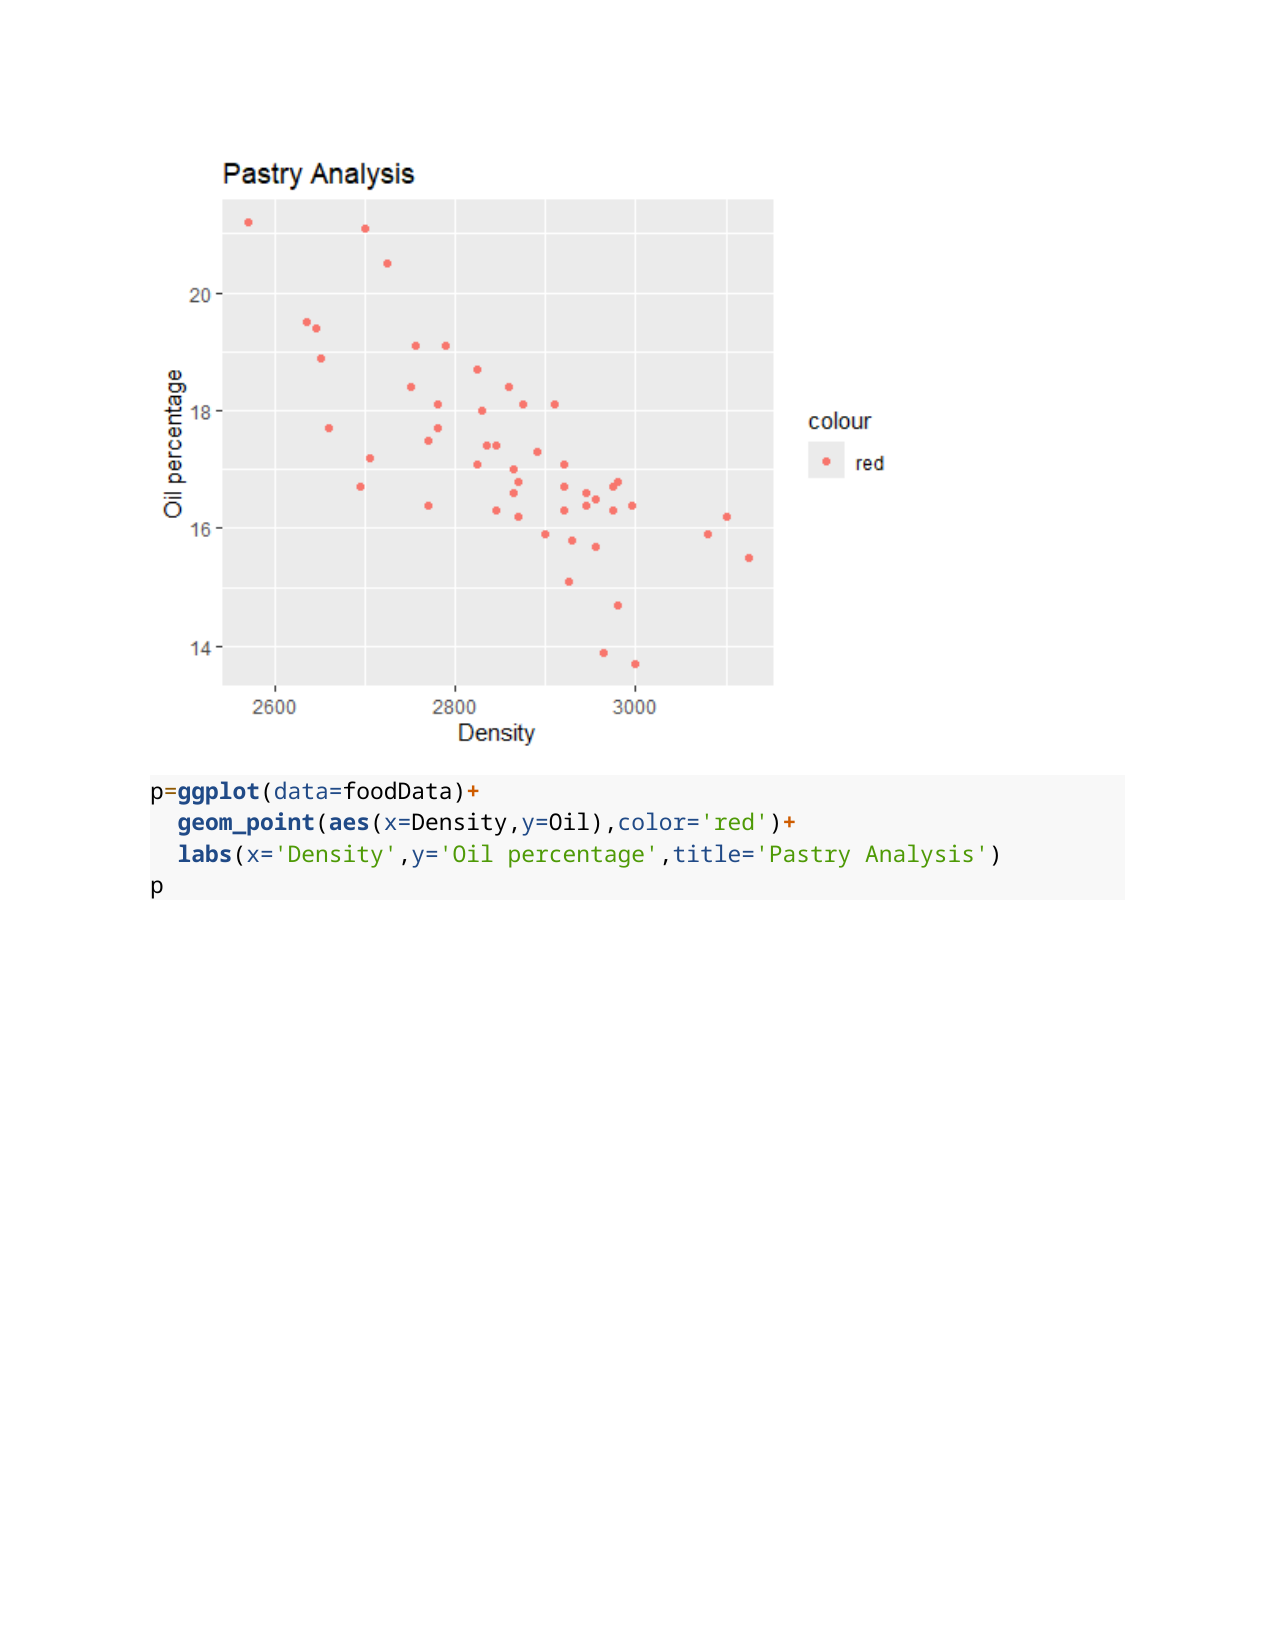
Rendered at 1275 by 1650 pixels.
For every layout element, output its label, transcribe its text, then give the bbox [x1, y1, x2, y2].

picture [150, 150, 908, 757]
text p=ggplot(data=foodData)+ geom_point(aes(x=Density,y=Oil),color='red')+ labs(x='Density',y='Oil percentage',title='Pastry Analysis') p [164, 775, 1125, 900]
